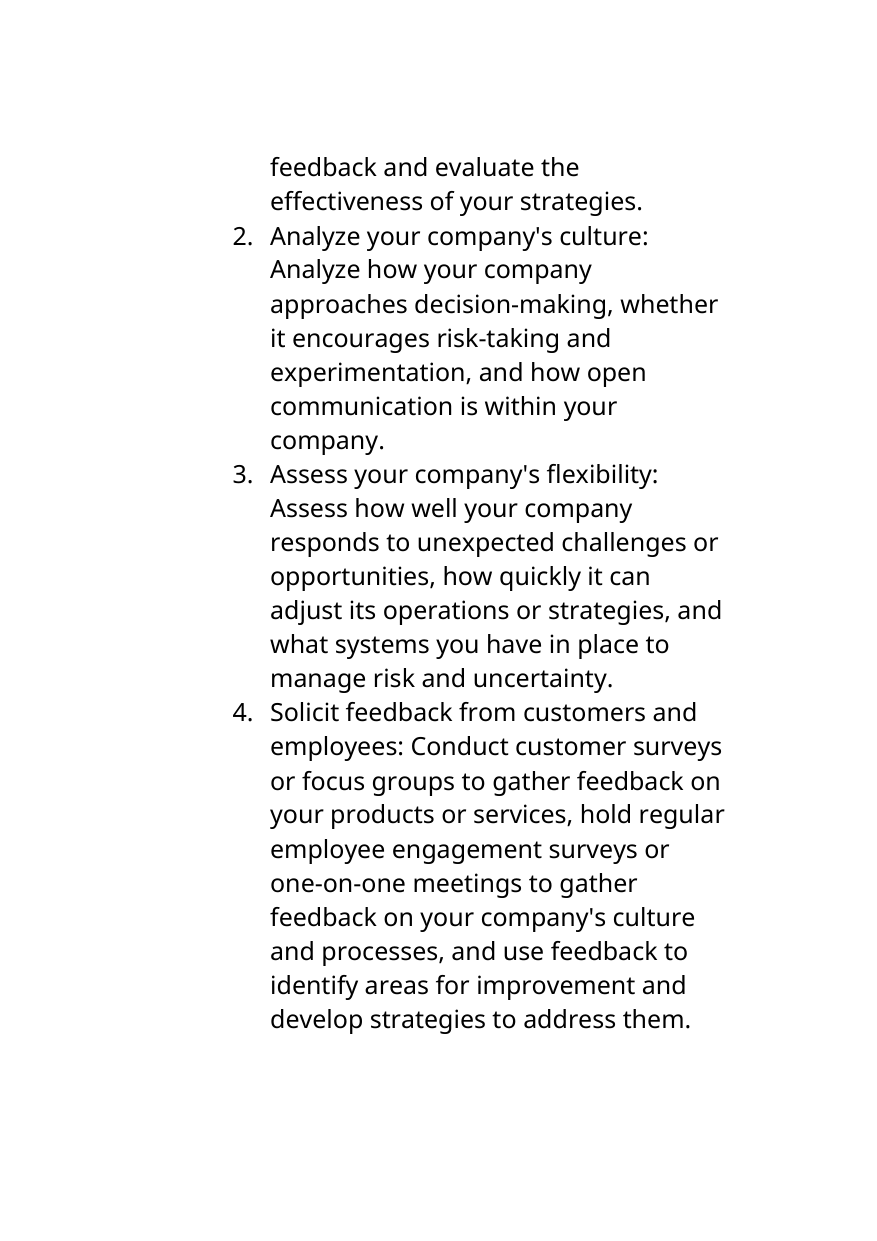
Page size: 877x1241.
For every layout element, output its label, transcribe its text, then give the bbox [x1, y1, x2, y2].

list Assess your company's flexibility: Assess how well your company responds to unexpected challenges or opportunities, how quickly it can adjust its operations or strategies, and what systems you have in place to manage risk and uncertainty. [232, 457, 727, 695]
list Analyze your company's culture: Analyze how your company approaches decision-making, whether it encourages risk-taking and experimentation, and how open communication is within your company. [232, 218, 727, 457]
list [232, 150, 727, 218]
list Solicit feedback from customers and employees: Conduct customer surveys or focus groups to gather feedback on your products or services, hold regular employee engagement surveys or one-on-one meetings to gather feedback on your company's culture and processes, and use feedback to identify areas for improvement and develop strategies to address them. [232, 695, 727, 1036]
